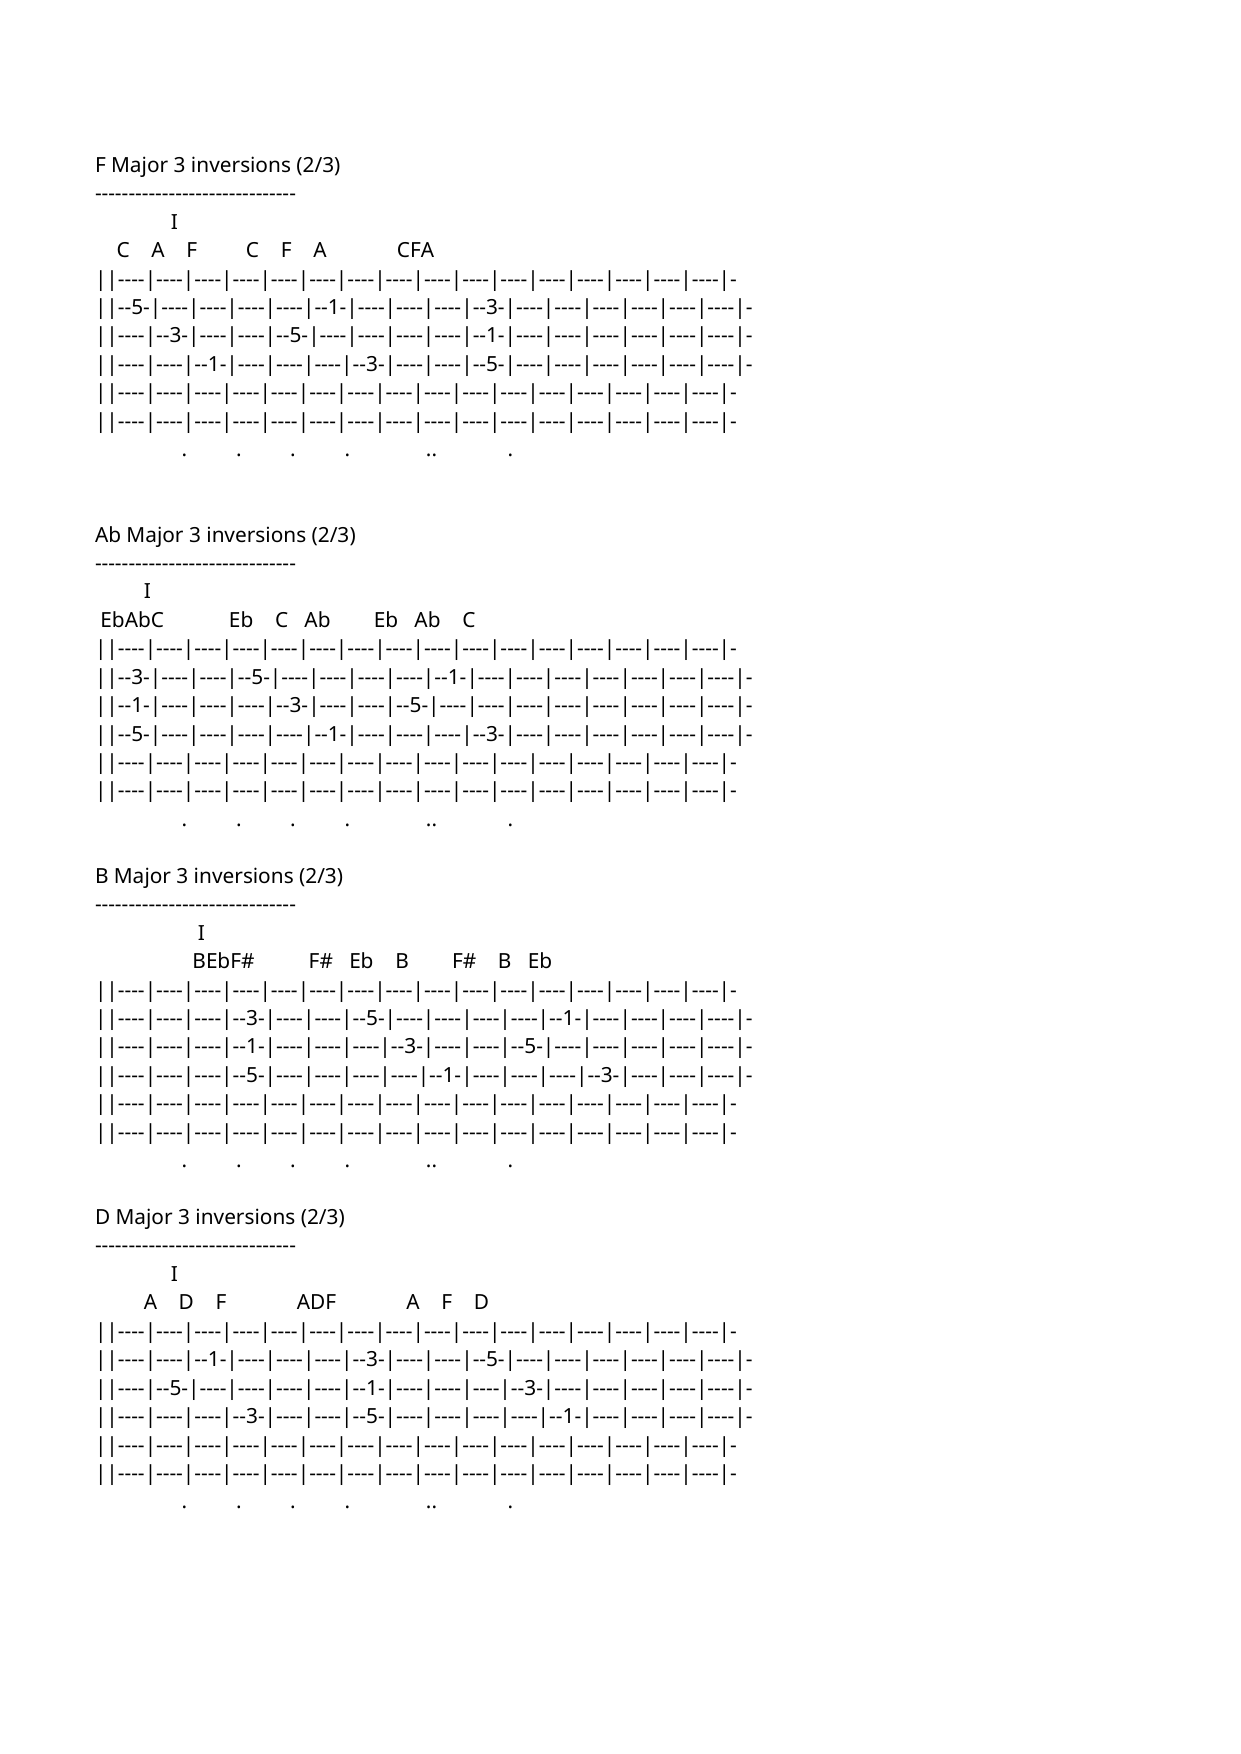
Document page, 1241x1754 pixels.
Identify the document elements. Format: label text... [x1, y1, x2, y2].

text ------------------------------ [95, 1231, 1146, 1259]
text A D F ADF A F D [95, 1287, 1146, 1316]
text ||----|----|----|----|----|----|----|----|----|----|----|----|----|----|----|----|- [95, 406, 1146, 434]
text I [95, 1259, 1146, 1287]
text B Major 3 inversions (2/3) [95, 861, 1146, 889]
text ||----|----|----|----|----|----|----|----|----|----|----|----|----|----|----|----|- [95, 747, 1146, 776]
text . . . . .. . [95, 1145, 1146, 1174]
text ||----|----|----|--3-|----|----|--5-|----|----|----|----|--1-|----|----|----|----|- [95, 1003, 1146, 1032]
text I [95, 577, 1146, 605]
text ||--1-|----|----|----|--3-|----|----|--5-|----|----|----|----|----|----|----|----|- [95, 690, 1146, 719]
text . . . . .. . [95, 1487, 1146, 1515]
text ||--5-|----|----|----|----|--1-|----|----|----|--3-|----|----|----|----|----|----|- [95, 719, 1146, 747]
text ||----|----|----|----|----|----|----|----|----|----|----|----|----|----|----|----|- [95, 264, 1146, 292]
text ||----|----|--1-|----|----|----|--3-|----|----|--5-|----|----|----|----|----|----|- [95, 349, 1146, 377]
text ||----|----|----|--1-|----|----|----|--3-|----|----|--5-|----|----|----|----|----|- [95, 1032, 1146, 1060]
text ||----|----|----|----|----|----|----|----|----|----|----|----|----|----|----|----|- [95, 776, 1146, 804]
text ------------------------------ [95, 548, 1146, 577]
text EbAbC Eb C Ab Eb Ab C [95, 605, 1146, 633]
text ||----|----|----|----|----|----|----|----|----|----|----|----|----|----|----|----|- [95, 1458, 1146, 1487]
text D Major 3 inversions (2/3) [95, 1202, 1146, 1231]
text ||----|----|--1-|----|----|----|--3-|----|----|--5-|----|----|----|----|----|----|- [95, 1344, 1146, 1373]
text . . . . .. . [95, 804, 1146, 832]
text I [95, 207, 1146, 235]
text ------------------------------ [95, 889, 1146, 918]
text F Major 3 inversions (2/3) [95, 150, 1146, 178]
text ||----|----|----|----|----|----|----|----|----|----|----|----|----|----|----|----|- [95, 1088, 1146, 1117]
text ||----|----|----|----|----|----|----|----|----|----|----|----|----|----|----|----|- [95, 377, 1146, 406]
text BEbF# F# Eb B F# B Eb [95, 946, 1146, 975]
text I [95, 918, 1146, 946]
text ||----|----|----|----|----|----|----|----|----|----|----|----|----|----|----|----|- [95, 1430, 1146, 1458]
text ||----|--3-|----|----|--5-|----|----|----|----|--1-|----|----|----|----|----|----|- [95, 321, 1146, 349]
text Ab Major 3 inversions (2/3) [95, 520, 1146, 548]
text . . . . .. . [95, 434, 1146, 463]
text ||----|----|----|----|----|----|----|----|----|----|----|----|----|----|----|----|- [95, 1117, 1146, 1145]
text ||--5-|----|----|----|----|--1-|----|----|----|--3-|----|----|----|----|----|----|- [95, 292, 1146, 321]
text ||----|----|----|----|----|----|----|----|----|----|----|----|----|----|----|----|- [95, 1316, 1146, 1344]
text ||----|----|----|--3-|----|----|--5-|----|----|----|----|--1-|----|----|----|----|- [95, 1401, 1146, 1430]
text C A F C F A CFA [95, 235, 1146, 264]
text ||--3-|----|----|--5-|----|----|----|----|--1-|----|----|----|----|----|----|----|- [95, 662, 1146, 690]
text ||----|----|----|----|----|----|----|----|----|----|----|----|----|----|----|----|- [95, 633, 1146, 662]
text ||----|----|----|----|----|----|----|----|----|----|----|----|----|----|----|----|- [95, 975, 1146, 1003]
text ||----|----|----|--5-|----|----|----|----|--1-|----|----|----|--3-|----|----|----|- [95, 1060, 1146, 1088]
text ------------------------------ [95, 178, 1146, 207]
text ||----|--5-|----|----|----|----|--1-|----|----|----|--3-|----|----|----|----|----|- [95, 1373, 1146, 1401]
